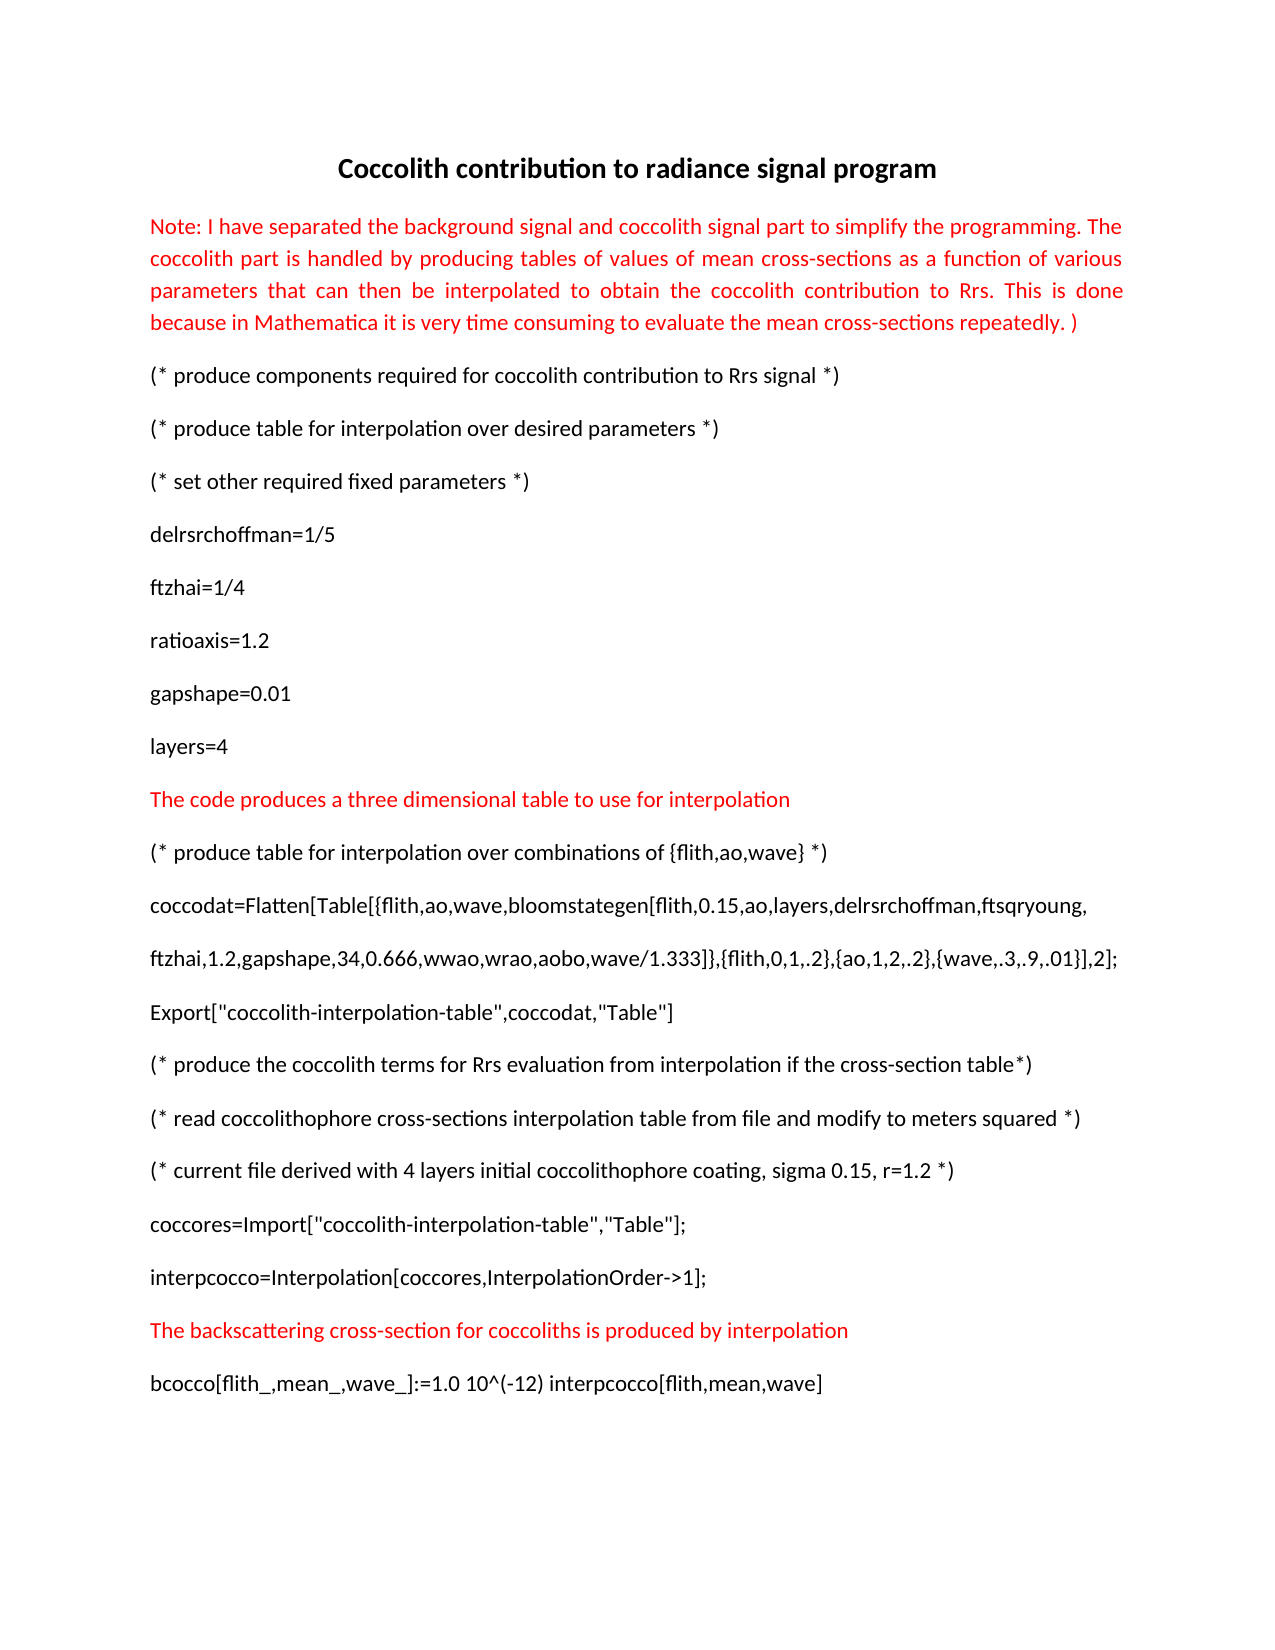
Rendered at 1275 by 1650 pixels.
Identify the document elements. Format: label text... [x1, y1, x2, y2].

text bcocco[flith_,mean_,wave_]:=1.0 10^(-12) interpcocco[flith,mean,wave] [150, 1369, 1125, 1397]
text (* current file derived with 4 layers initial coccolithophore coating, sigma 0.15, r=1.2 *) [150, 1157, 1125, 1185]
text ratioaxis=1.2 [150, 626, 1125, 654]
text interpcocco=Interpolation[coccores,InterpolationOrder->1]; [150, 1263, 1125, 1291]
text ftzhai=1/4 [150, 573, 1125, 601]
text ftzhai,1.2,gapshape,34,0.666,wwao,wrao,aobo,wave/1.333]},{flith,0,1,.2},{ao,1,2,.2},{wave,.3,.9,.01}],2]; [150, 944, 1125, 973]
text gapshape=0.01 [150, 679, 1125, 707]
text (* produce table for interpolation over combinations of {flith,ao,wave} *) [150, 838, 1125, 867]
text layers=4 [150, 732, 1125, 761]
text coccores=Import["coccolith-interpolation-table","Table"]; [150, 1210, 1125, 1238]
text (* set other required fixed parameters *) [150, 467, 1125, 495]
text The backscattering cross-section for coccoliths is produced by interpolation [150, 1316, 1125, 1344]
text (* produce table for interpolation over desired parameters *) [150, 414, 1125, 442]
text (* produce the coccolith terms for Rrs evaluation from interpolation if the cross-section table*) [150, 1051, 1125, 1079]
text (* read coccolithophore cross-sections interpolation table from file and modify to meters squared *) [150, 1104, 1125, 1132]
text coccodat=Flatten[Table[{flith,ao,wave,bloomstategen[flith,0.15,ao,layers,delrsrchoffman,ftsqryoung, [150, 892, 1125, 919]
text delrsrchoffman=1/5 [150, 520, 1125, 548]
text Coccolith contribution to radiance signal program [150, 150, 1125, 186]
text Export["coccolith-interpolation-table",coccodat,"Table"] [150, 998, 1125, 1026]
text Note: I have separated the background signal and coccolith signal part to simplify the programming. The coccolith part is handled by producing tables of values of mean cross-sections as a function of various parameters that can then be interpolated to obtain the coccolith contribution to Rrs. This is done because in Mathematica it is very time consuming to evaluate the mean cross-sections repeatedly. ) [150, 212, 1125, 336]
text (* produce components required for coccolith contribution to Rrs signal *) [150, 361, 1125, 389]
text The code produces a three dimensional table to use for interpolation [150, 786, 1125, 813]
